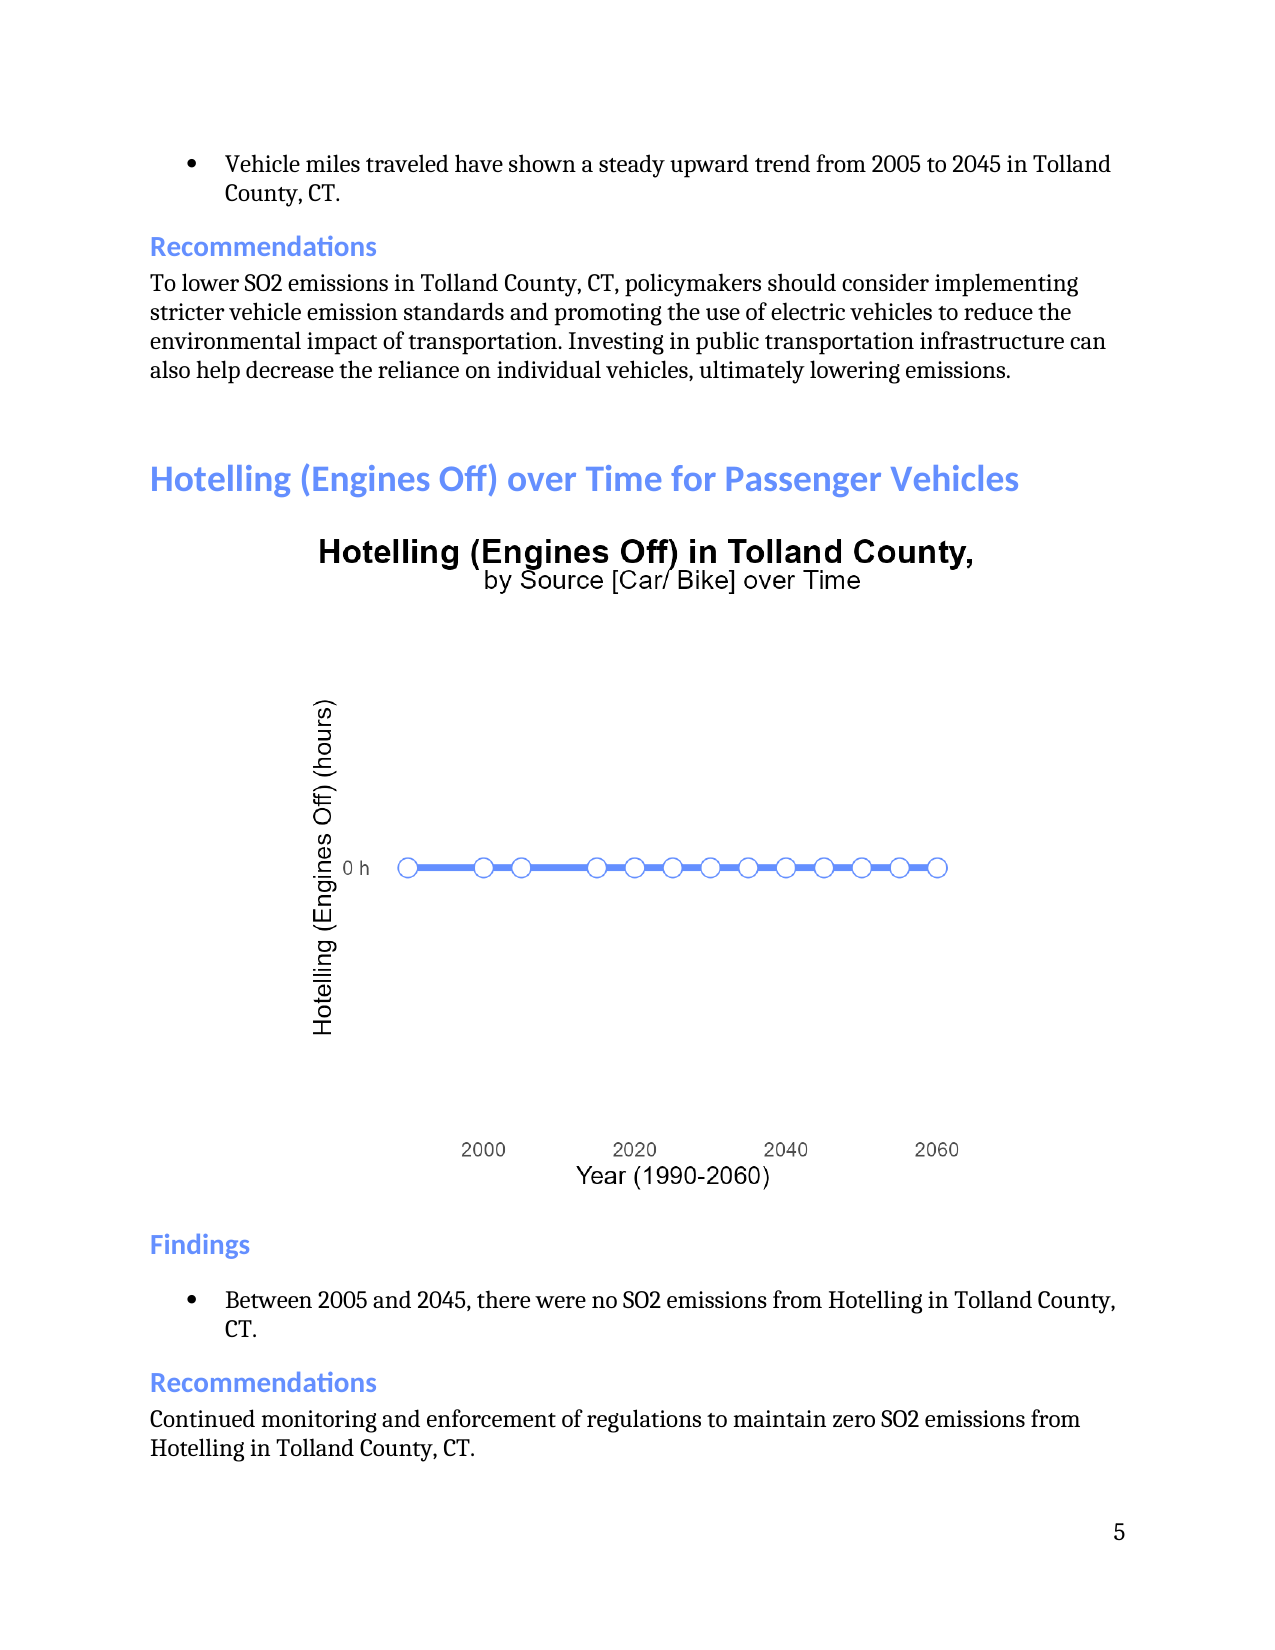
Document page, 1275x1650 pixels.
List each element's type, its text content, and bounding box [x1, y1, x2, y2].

subtitle Hotelling (Engines Off) over Time for Passenger Vehicles [150, 455, 1125, 501]
subtitle Recommendations [150, 1364, 1125, 1400]
text Vehicle miles traveled have shown a steady upward trend from 2005 to 2045 in Tolland County, CT. [187, 150, 1125, 207]
picture [300, 526, 976, 1202]
subtitle Findings [150, 1226, 1125, 1262]
text To lower SO2 emissions in Tolland County, CT, policymakers should consider implementing stricter vehicle emission standards and promoting the use of electric vehicles to reduce the environmental impact of transportation. Investing in public transportation infrastructure can also help decrease the reliance on individual vehicles, ultimately lowering emissions. [150, 269, 1125, 384]
text Between 2005 and 2045, there were no SO2 emissions from Hotelling in Tolland County, CT. [187, 1286, 1125, 1343]
text Continued monitoring and enforcement of regulations to maintain zero SO2 emissions from Hotelling in Tolland County, CT. [150, 1405, 1125, 1463]
subtitle Recommendations [150, 228, 1125, 264]
